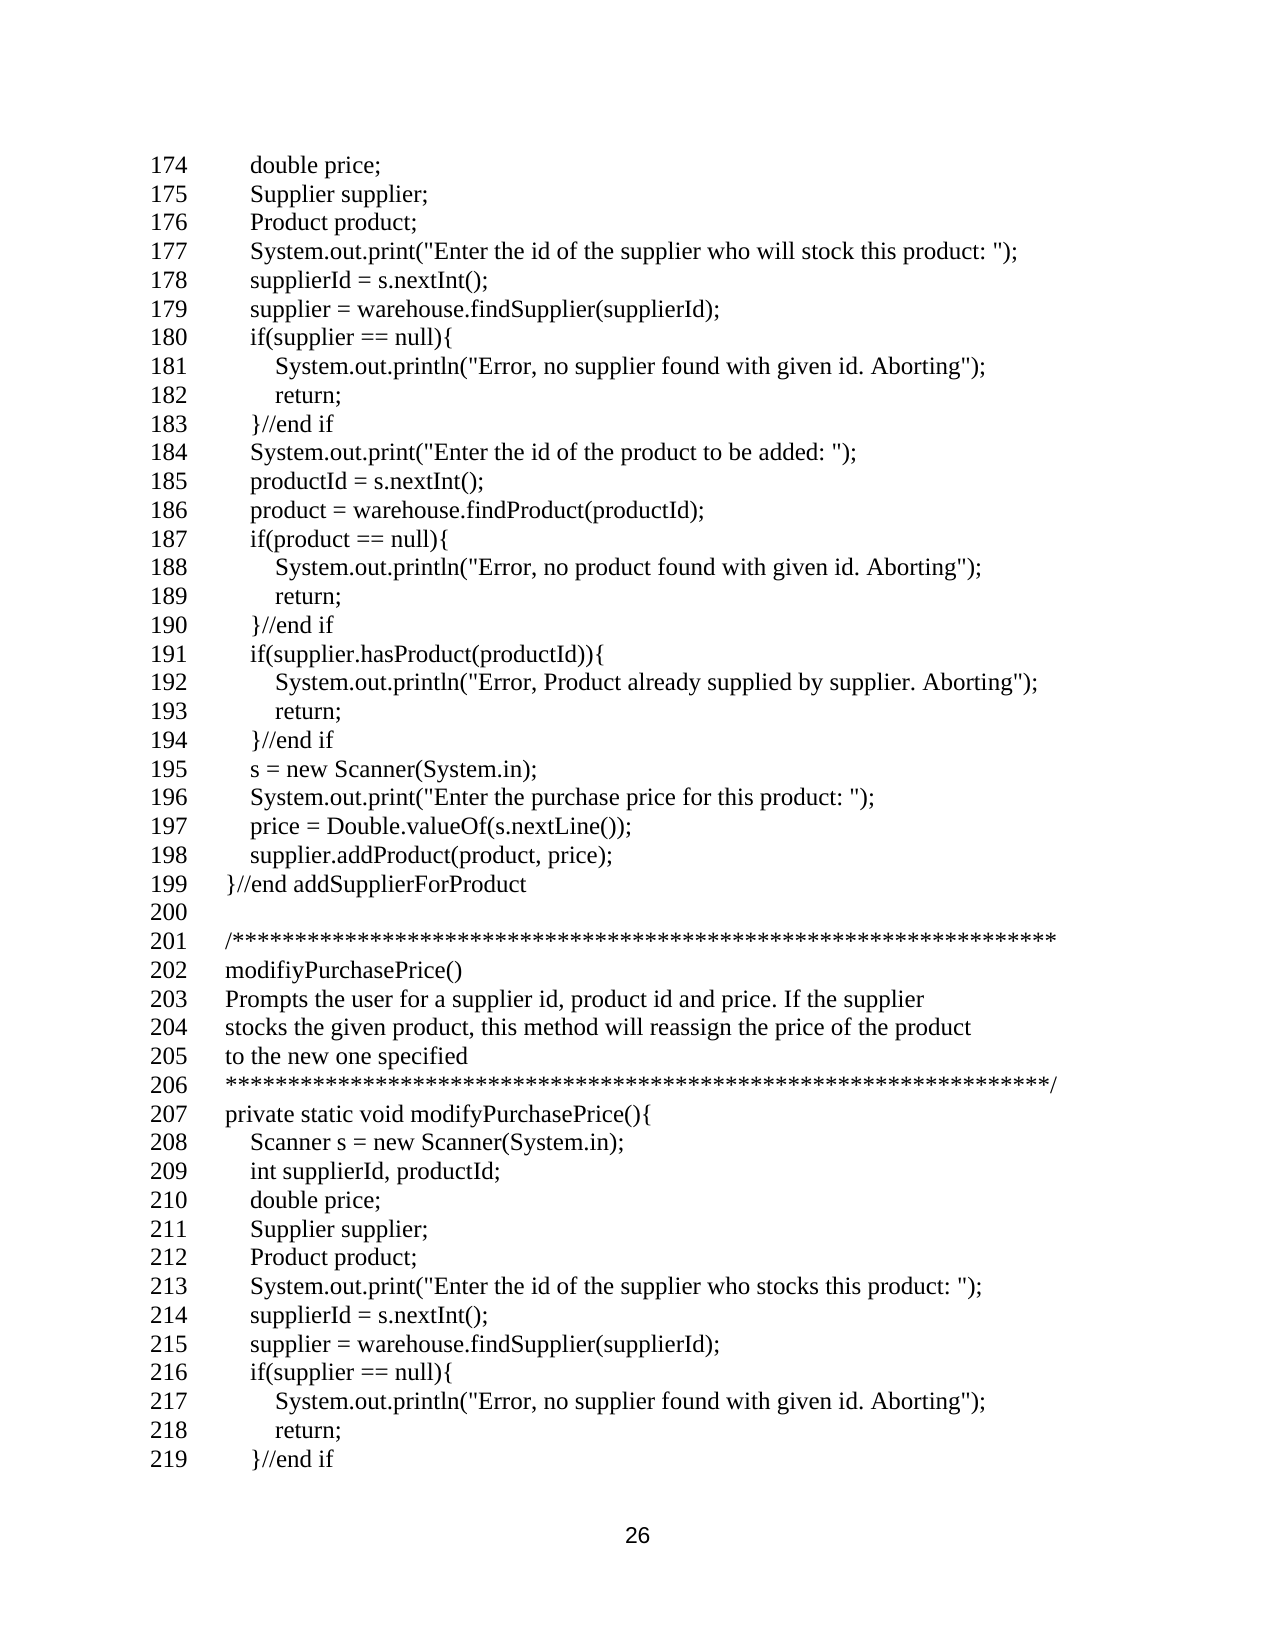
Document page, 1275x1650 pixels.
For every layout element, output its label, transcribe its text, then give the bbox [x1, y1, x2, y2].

text 191 if(supplier.hasProduct(productId)){ [150, 639, 1125, 667]
text 174 double price; [150, 150, 1125, 179]
text 176 Product product; [150, 207, 1125, 236]
text 192 System.out.println("Error, Product already supplied by supplier. Aborting"); [150, 667, 1125, 696]
text 202 modifiyPurchasePrice() [150, 955, 1125, 984]
text 180 if(supplier == null){ [150, 322, 1125, 351]
text 214 supplierId = s.nextInt(); [150, 1300, 1125, 1329]
text 187 if(product == null){ [150, 524, 1125, 552]
text 207 private static void modifyPurchasePrice(){ [150, 1099, 1125, 1127]
text 209 int supplierId, productId; [150, 1156, 1125, 1185]
text 183 }//end if [150, 409, 1125, 437]
text 215 supplier = warehouse.findSupplier(supplierId); [150, 1329, 1125, 1357]
text 188 System.out.println("Error, no product found with given id. Aborting"); [150, 552, 1125, 581]
text 208 Scanner s = new Scanner(System.in); [150, 1127, 1125, 1156]
text 217 System.out.println("Error, no supplier found with given id. Aborting"); [150, 1386, 1125, 1415]
text 200 [150, 897, 1125, 926]
text 175 Supplier supplier; [150, 179, 1125, 207]
text 198 supplier.addProduct(product, price); [150, 840, 1125, 869]
text 205 to the new one specified [150, 1041, 1125, 1070]
text 178 supplierId = s.nextInt(); [150, 265, 1125, 294]
text 216 if(supplier == null){ [150, 1357, 1125, 1386]
text 199 }//end addSupplierForProduct [150, 869, 1125, 897]
text 177 System.out.print("Enter the id of the supplier who will stock this product: "); [150, 236, 1125, 265]
text 201 /****************************************************************** [150, 926, 1125, 955]
text 186 product = warehouse.findProduct(productId); [150, 495, 1125, 524]
text 197 price = Double.valueOf(s.nextLine()); [150, 811, 1125, 840]
text 204 stocks the given product, this method will reassign the price of the product [150, 1012, 1125, 1041]
text 195 s = new Scanner(System.in); [150, 754, 1125, 782]
text 189 return; [150, 581, 1125, 610]
text 179 supplier = warehouse.findSupplier(supplierId); [150, 294, 1125, 322]
text 203 Prompts the user for a supplier id, product id and price. If the supplier [150, 984, 1125, 1012]
text 213 System.out.print("Enter the id of the supplier who stocks this product: "); [150, 1271, 1125, 1300]
text 194 }//end if [150, 725, 1125, 754]
text 181 System.out.println("Error, no supplier found with given id. Aborting"); [150, 351, 1125, 380]
text 212 Product product; [150, 1242, 1125, 1271]
text 185 productId = s.nextInt(); [150, 466, 1125, 495]
text 210 double price; [150, 1185, 1125, 1214]
text 218 return; [150, 1415, 1125, 1444]
text 190 }//end if [150, 610, 1125, 639]
text 182 return; [150, 380, 1125, 409]
text 184 System.out.print("Enter the id of the product to be added: "); [150, 437, 1125, 466]
text 196 System.out.print("Enter the purchase price for this product: "); [150, 782, 1125, 811]
text 206 ******************************************************************/ [150, 1070, 1125, 1099]
text 211 Supplier supplier; [150, 1214, 1125, 1242]
text 193 return; [150, 696, 1125, 725]
text 219 }//end if [150, 1444, 1125, 1472]
